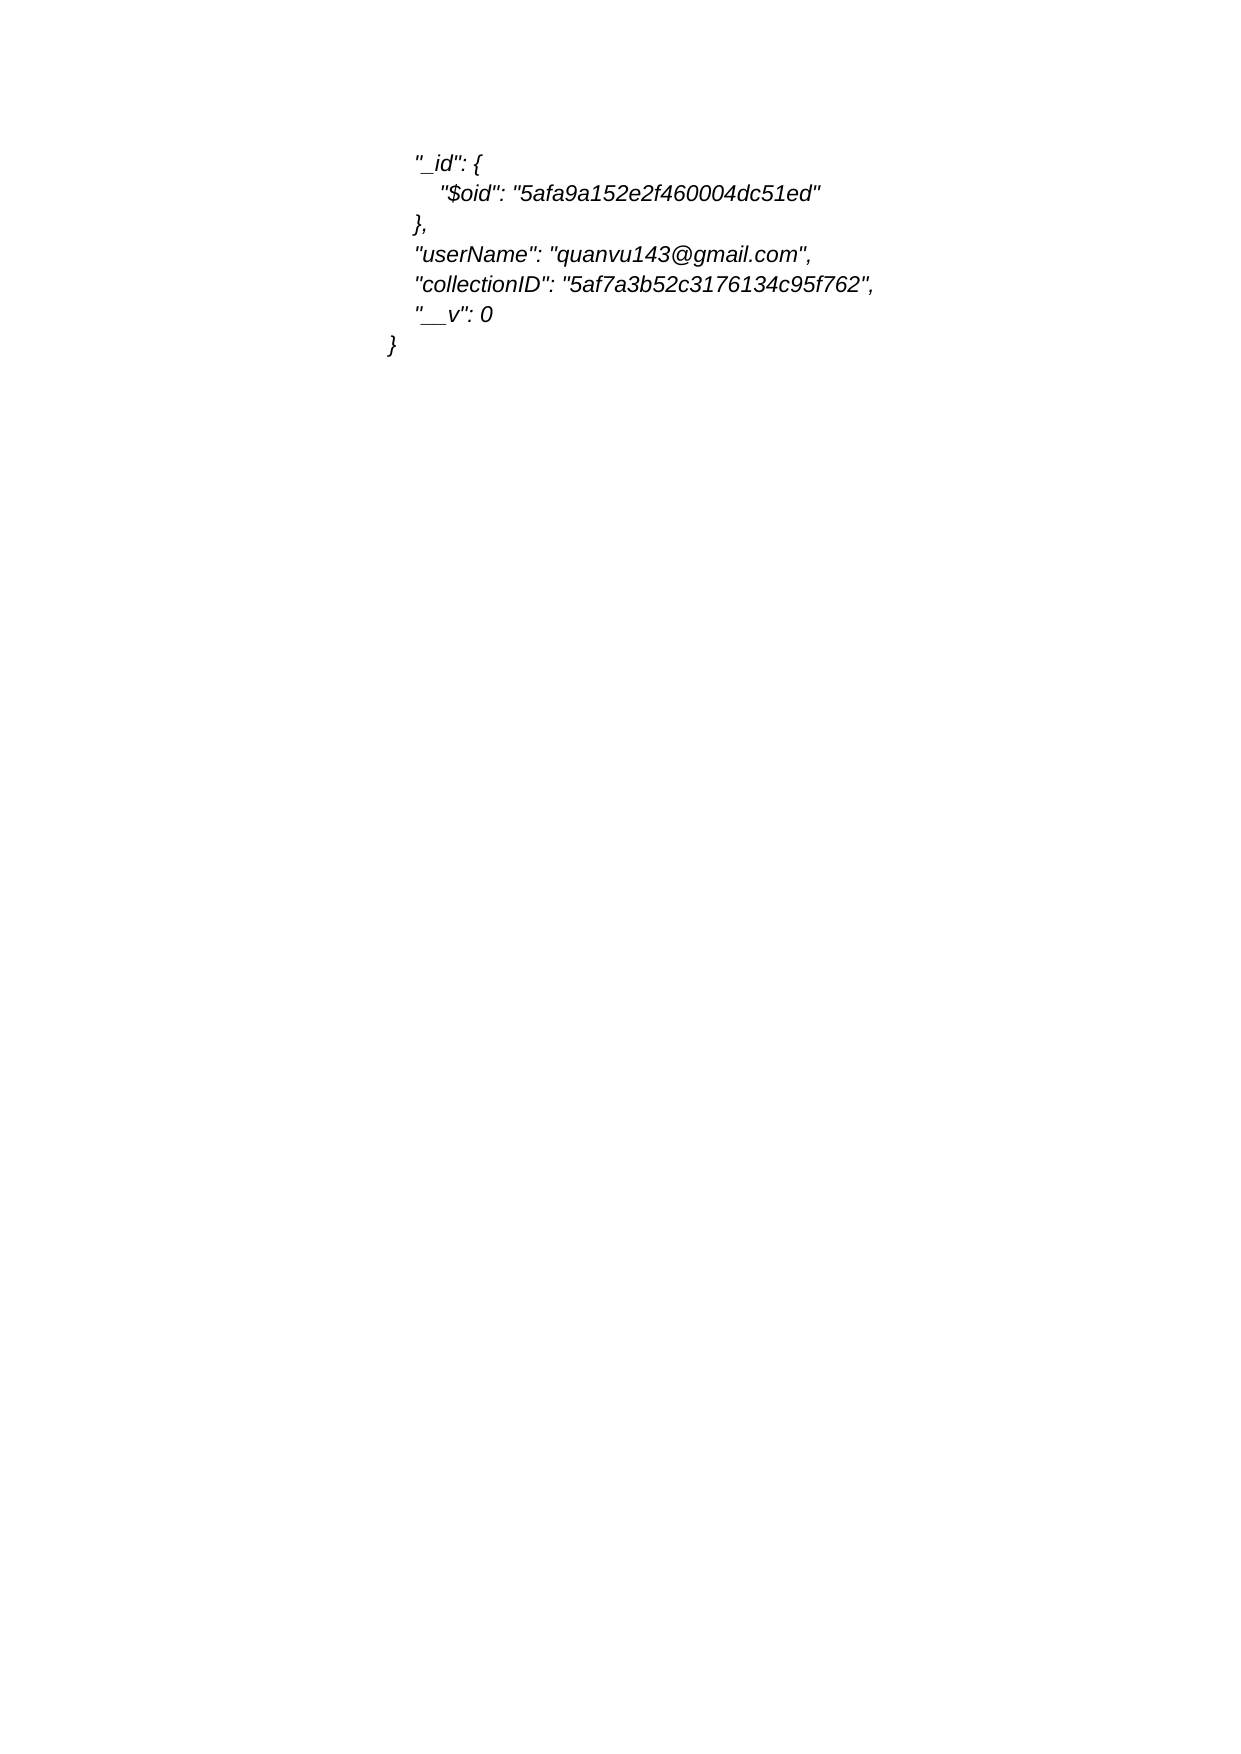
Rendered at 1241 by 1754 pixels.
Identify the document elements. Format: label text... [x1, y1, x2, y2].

text } [388, 331, 1168, 358]
text }, [388, 210, 1168, 237]
text "_id": { [388, 150, 1168, 176]
text "$oid": "5afa9a152e2f460004dc51ed" [388, 180, 1168, 207]
text "userName": "quanvu143@gmail.com", [388, 241, 1168, 267]
text "collectionID": "5af7a3b52c3176134c95f762", [388, 271, 1168, 297]
text "__v": 0 [388, 301, 1168, 327]
